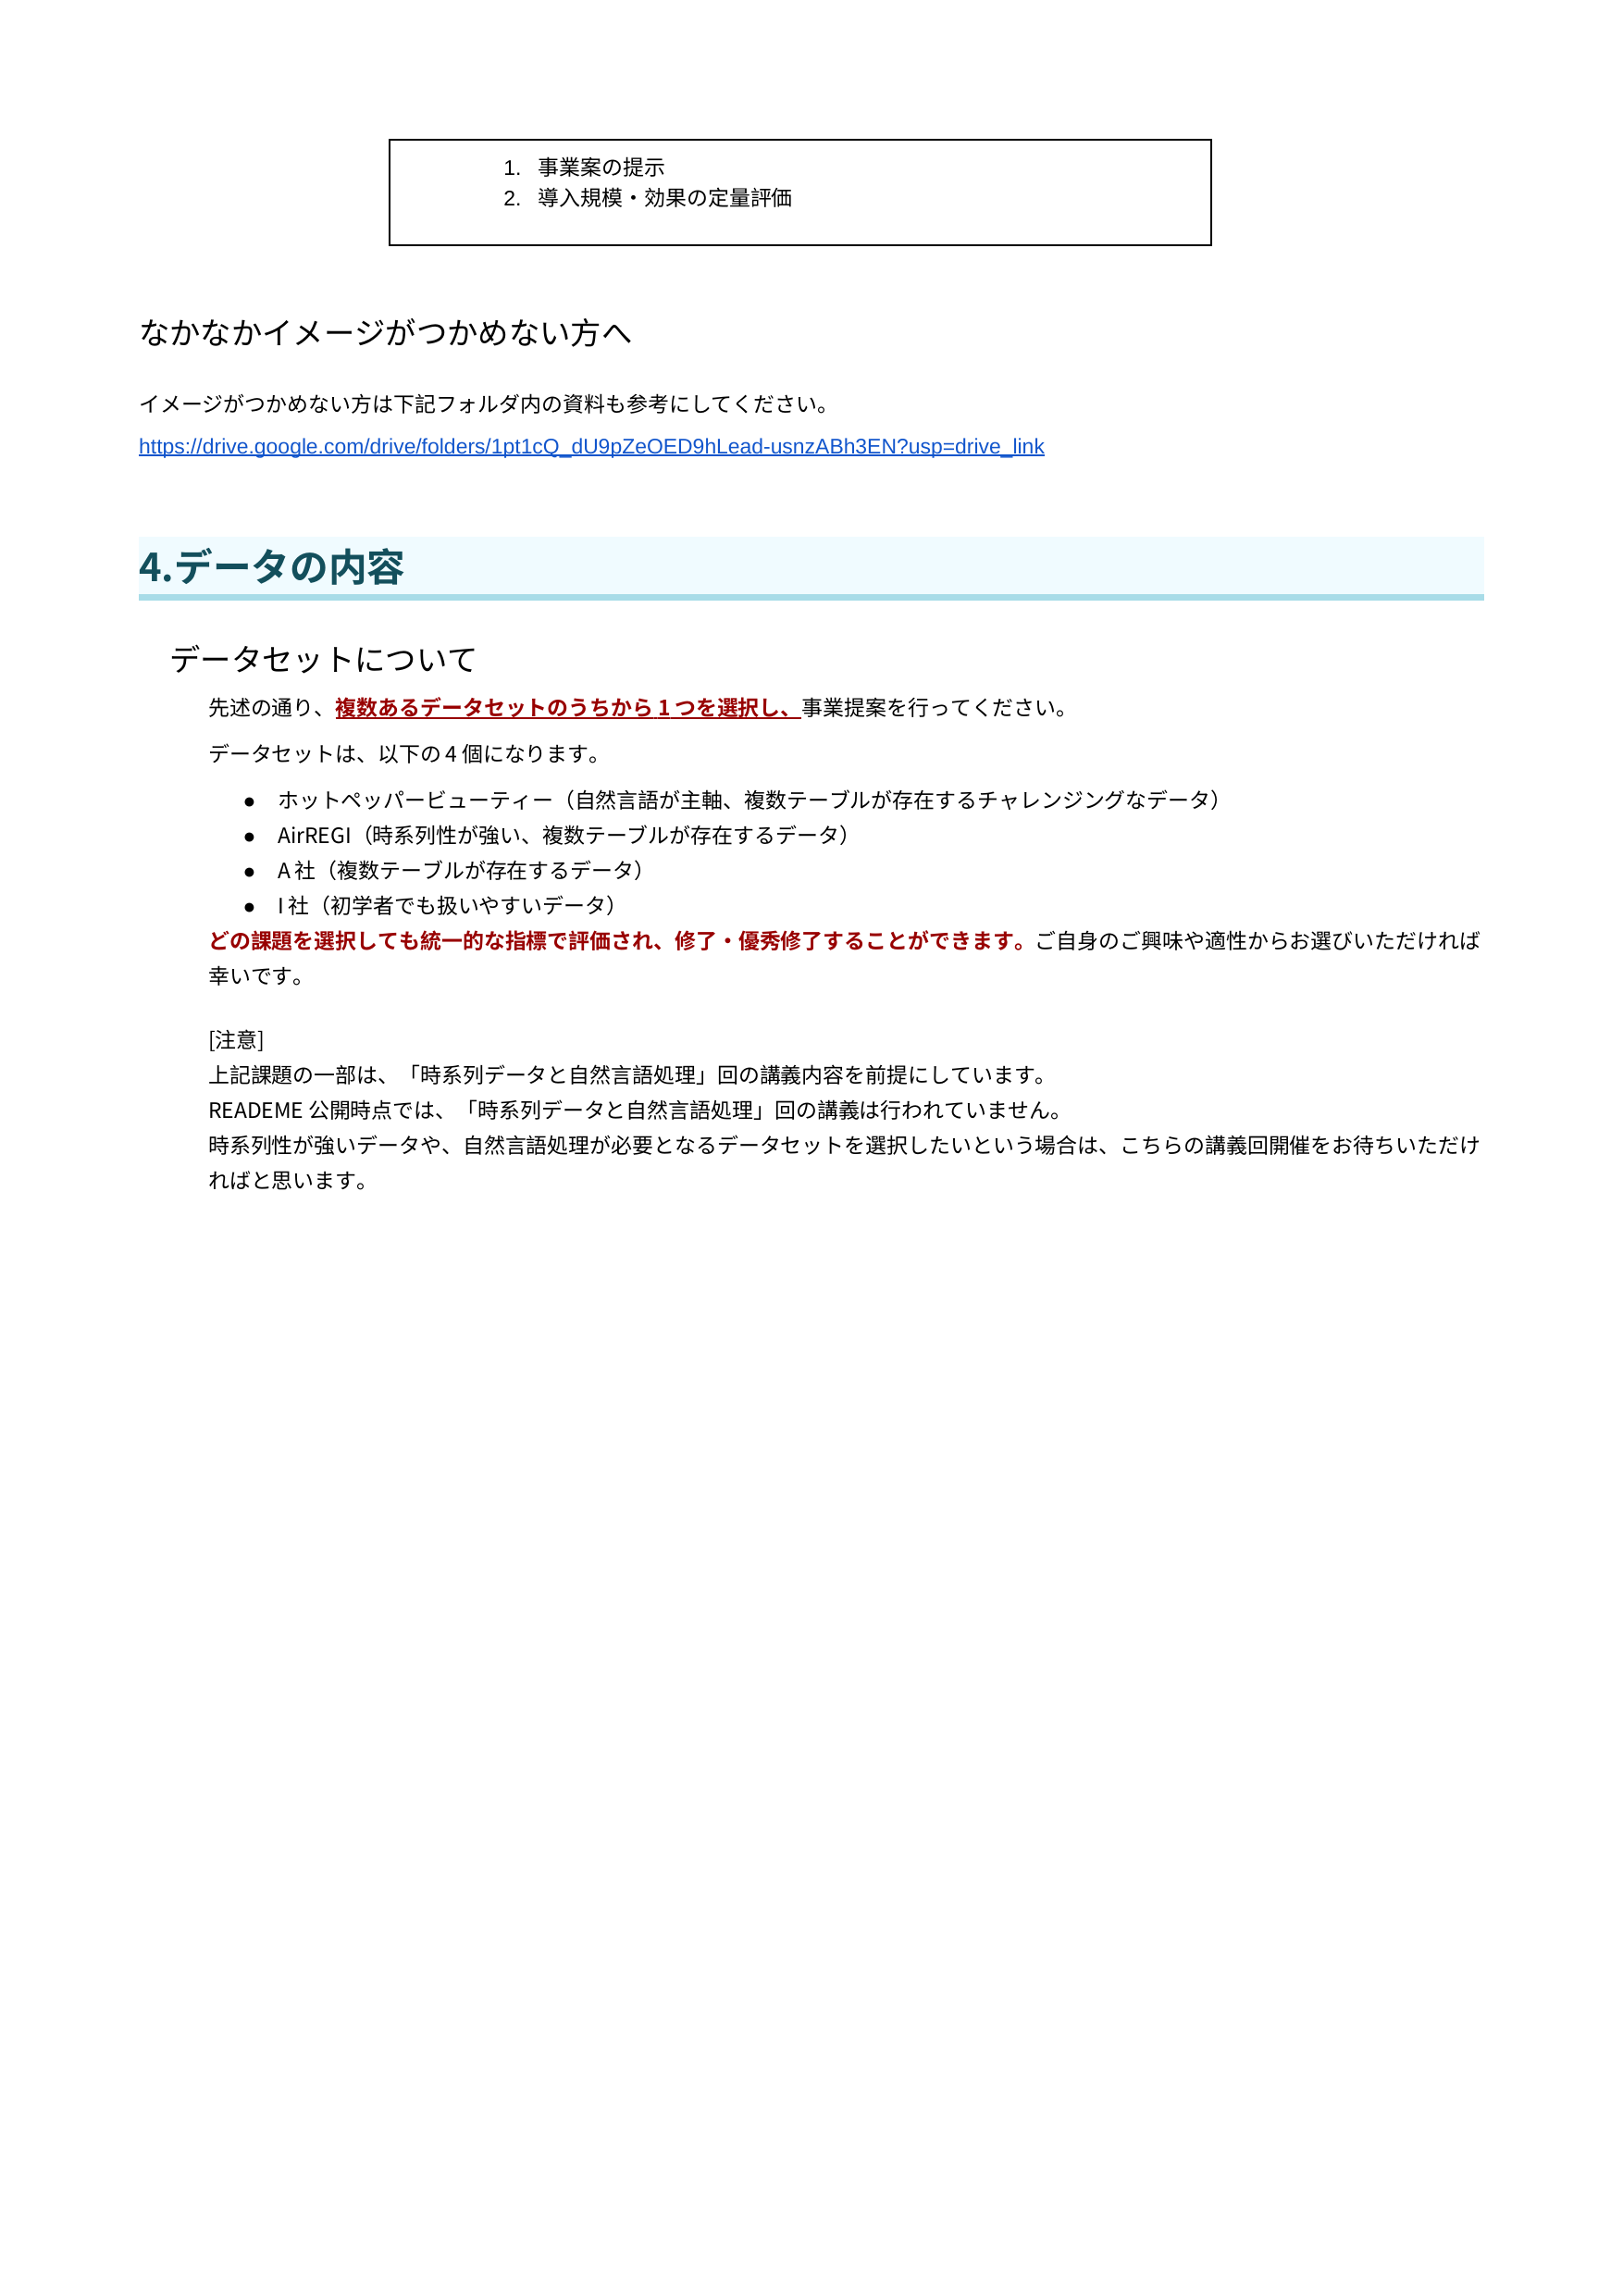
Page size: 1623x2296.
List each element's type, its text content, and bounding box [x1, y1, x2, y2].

list AirREGI（時系列性が強い、複数テーブルが存在するデータ） [242, 819, 1484, 850]
subtitle なかなかイメージがつかめない方へ [139, 309, 1484, 354]
text 先述の通り、複数あるデータセットのうちから1つを選択し、事業提案を行ってください。 [208, 691, 1484, 722]
text [注意] [208, 1024, 1484, 1054]
text READEME公開時点では、「時系列データと自然言語処理」回の講義は行われていません。 時系列性が強いデータや、自然言語処理が必要となるデータセットを選択したいという場合は、こちらの講義回開催をお待ちいただければと思います。 [208, 1094, 1484, 1195]
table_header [390, 141, 1210, 244]
list A社（複数テーブルが存在するデータ） [242, 854, 1484, 885]
text https://drive.google.com/drive/folders/1pt1cQ_dU9pZeOED9hLead-usnzABh3EN?usp=drive_link [139, 434, 1484, 458]
text イメージがつかめない方は下記フォルダ内の資料も参考にしてください。 [139, 388, 1484, 418]
subtitle データセットについて [139, 635, 1484, 679]
text 上記課題の一部は、「時系列データと自然言語処理」回の講義内容を前提にしています。 [208, 1059, 1484, 1089]
text データセットは、以下の4個になります。 [208, 738, 1484, 768]
text どの課題を選択しても統一的な指標で評価され、修了・優秀修了することができます。ご自身のご興味や適性からお選びいただければ幸いです。 [208, 925, 1484, 990]
subtitle 4.データの内容 [139, 537, 1484, 594]
list ホットペッパービューティー（自然言語が主軸、複数テーブルが存在するチャレンジングなデータ） [242, 784, 1484, 814]
list I社（初学者でも扱いやすいデータ） [242, 889, 1484, 920]
